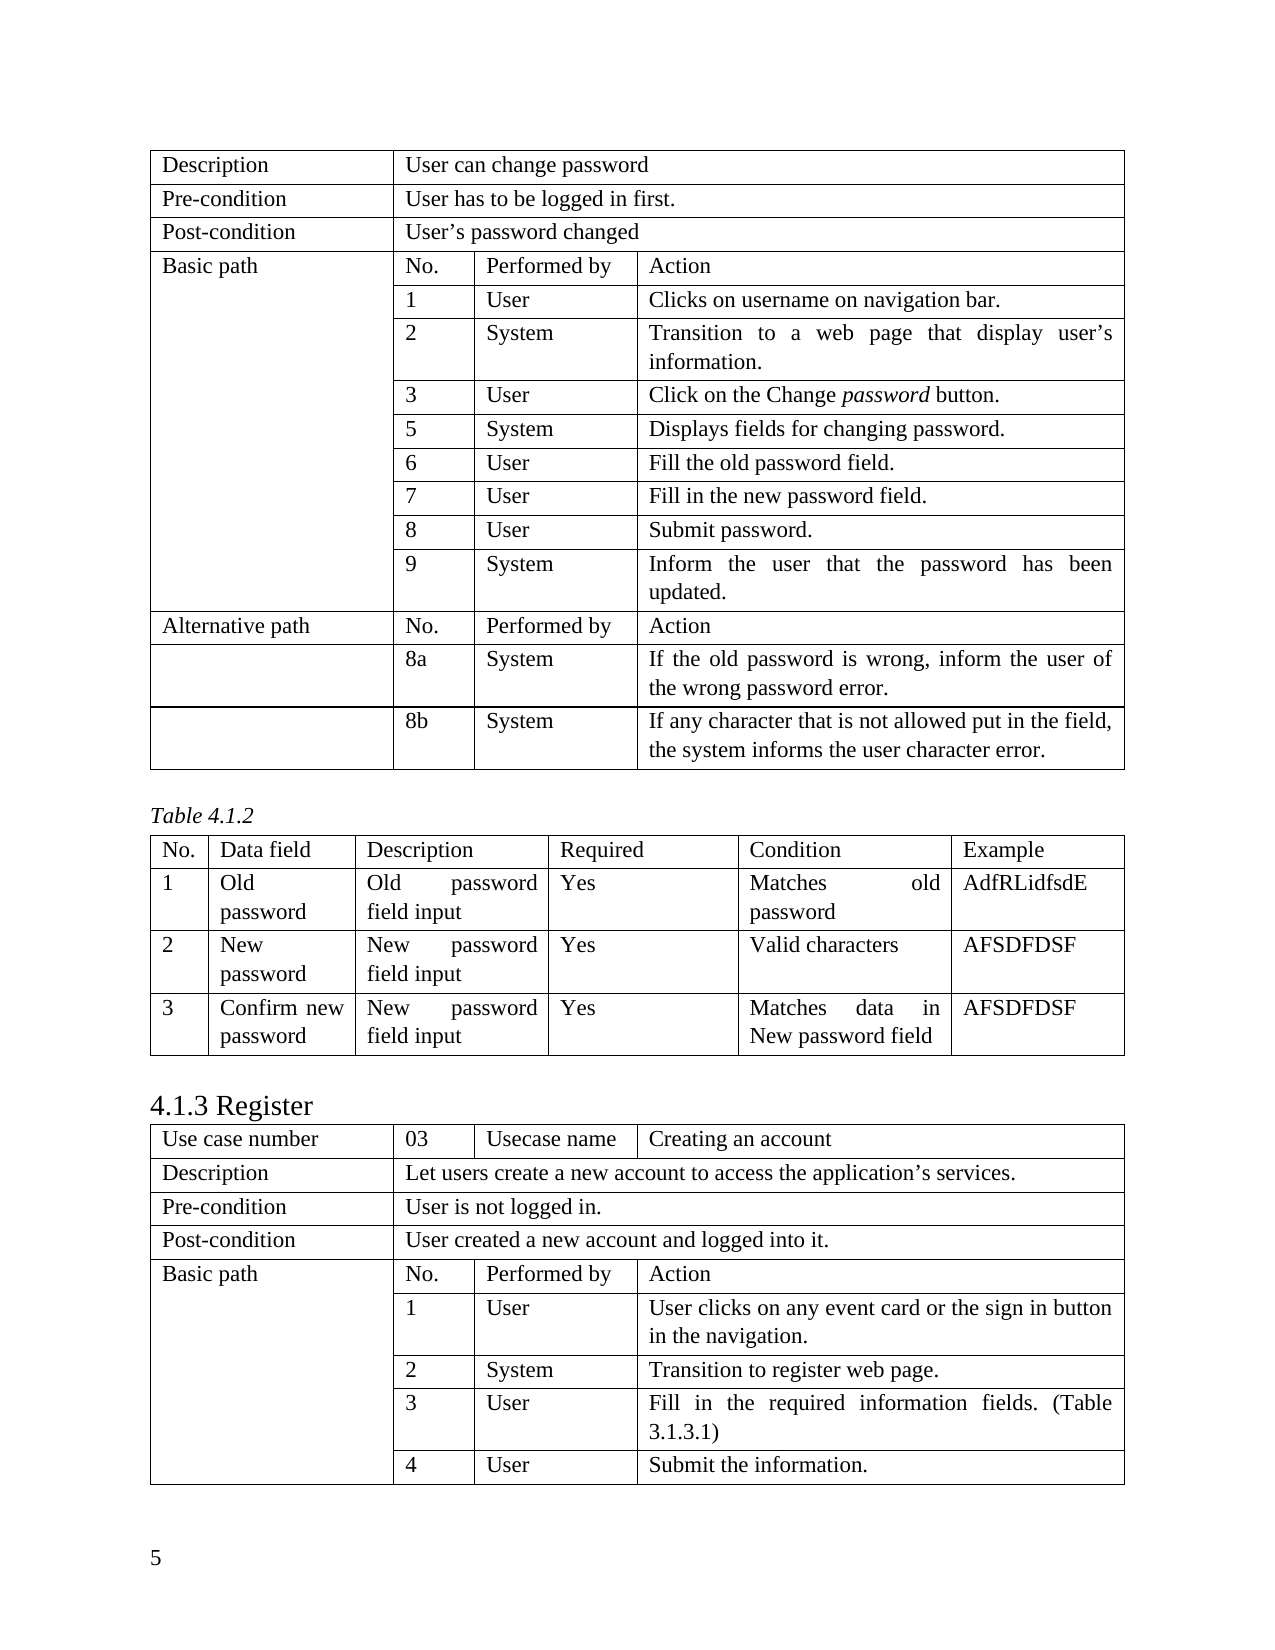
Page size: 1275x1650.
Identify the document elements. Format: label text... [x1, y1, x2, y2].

table_cell Performed by [475, 1260, 637, 1293]
table_header No. [151, 836, 208, 868]
table_cell Transition to register web page. [638, 1356, 1124, 1388]
table_cell User [475, 286, 637, 318]
table_cell Basic path [151, 252, 393, 611]
table_cell Fill in the required information fields. (Table 3.1.3.1) [638, 1389, 1124, 1450]
table_cell [151, 645, 393, 706]
table_cell No. [394, 1260, 474, 1293]
table_cell Description [151, 1159, 393, 1192]
table_cell Performed by [475, 252, 637, 284]
table_cell User [475, 516, 637, 548]
table_cell System [475, 708, 637, 768]
table_cell 3 [151, 994, 208, 1054]
table_header Usecase name [475, 1125, 637, 1158]
table_cell User [475, 449, 637, 481]
table_cell 4 [394, 1451, 474, 1484]
table_cell 2 [394, 1356, 474, 1388]
table_cell Let users create a new account to access the application’s services. [394, 1159, 1124, 1192]
table_cell 3 [394, 381, 474, 414]
table_cell Yes [549, 994, 738, 1054]
table_cell 1 [151, 869, 208, 930]
table_cell Matches old password [739, 869, 951, 930]
table_cell User clicks on any event card or the sign in button in the navigation. [638, 1294, 1124, 1355]
table_cell No. [394, 612, 474, 644]
table_cell User created a new account and logged into it. [394, 1226, 1124, 1259]
table_cell 5 [394, 415, 474, 448]
table_cell Submit the information. [638, 1451, 1124, 1484]
table_cell AFSDFDSF [952, 994, 1124, 1054]
table_cell System [475, 645, 637, 706]
table_header Required [549, 836, 738, 868]
table_cell 3 [394, 1389, 474, 1450]
table_header Data field [209, 836, 355, 868]
table_cell Basic path [151, 1260, 393, 1484]
table_cell User [475, 482, 637, 515]
table_cell AFSDFDSF [952, 931, 1124, 992]
table_cell Description [151, 151, 393, 184]
table_cell User is not logged in. [394, 1193, 1124, 1225]
table_cell User [475, 1451, 637, 1484]
table_cell Transition to a web page that display user’s information. [638, 319, 1124, 380]
table_header Use case number [151, 1125, 393, 1158]
table_cell 2 [151, 931, 208, 992]
table_cell Matches data in New password field [739, 994, 951, 1054]
table_cell Displays fields for changing password. [638, 415, 1124, 448]
table_cell User has to be logged in first. [394, 185, 1124, 217]
table_cell Action [638, 252, 1124, 284]
table_cell 1 [394, 1294, 474, 1355]
table_cell System [475, 415, 637, 448]
table_cell User [475, 381, 637, 414]
table_cell 8 [394, 516, 474, 548]
table_cell Performed by [475, 612, 637, 644]
table_cell No. [394, 252, 474, 284]
table_cell 8b [394, 708, 474, 768]
table_cell Post-condition [151, 218, 393, 251]
table_cell Action [638, 612, 1124, 644]
table_cell [151, 708, 393, 768]
table_cell Valid characters [739, 931, 951, 992]
table_cell User’s password changed [394, 218, 1124, 251]
table_cell Submit password. [638, 516, 1124, 548]
table_cell Old password [209, 869, 355, 930]
table_cell 6 [394, 449, 474, 481]
table_cell 8a [394, 645, 474, 706]
table_cell 9 [394, 550, 474, 611]
table_cell 2 [394, 319, 474, 380]
table_cell System [475, 1356, 637, 1388]
table_cell Action [638, 1260, 1124, 1293]
table_cell Inform the user that the password has been updated. [638, 550, 1124, 611]
table_cell AdfRLidfsdE [952, 869, 1124, 930]
table_cell User can change password [394, 151, 1124, 184]
table_cell New password field input [356, 994, 548, 1054]
table_cell User [475, 1294, 637, 1355]
table_cell System [475, 319, 637, 380]
table_cell New password [209, 931, 355, 992]
table_cell Fill the old password field. [638, 449, 1124, 481]
table_header Description [356, 836, 548, 868]
table_cell Old password field input [356, 869, 548, 930]
table_cell 7 [394, 482, 474, 515]
table_header Condition [739, 836, 951, 868]
table_header Example [952, 836, 1124, 868]
table_cell If any character that is not allowed put in the field, the system informs the user character error. [638, 708, 1124, 768]
table_cell Alternative path [151, 612, 393, 644]
table_header 03 [394, 1125, 474, 1158]
table_cell If the old password is wrong, inform the user of the wrong password error. [638, 645, 1124, 706]
table_cell User [475, 1389, 637, 1450]
table_cell Yes [549, 931, 738, 992]
table_cell Yes [549, 869, 738, 930]
table_cell Fill in the new password field. [638, 482, 1124, 515]
table_cell 1 [394, 286, 474, 318]
table_cell Post-condition [151, 1226, 393, 1259]
text Table 4.1.2 [150, 802, 1125, 828]
table_cell Click on the Change password button. [638, 381, 1124, 414]
table_cell Pre-condition [151, 1193, 393, 1225]
table_cell Clicks on username on navigation bar. [638, 286, 1124, 318]
table_cell Pre-condition [151, 185, 393, 217]
table_cell Confirm new password [209, 994, 355, 1054]
table_cell New password field input [356, 931, 548, 992]
table_header Creating an account [638, 1125, 1124, 1158]
subtitle 4.1.3 Register [150, 1088, 1125, 1122]
table_cell System [475, 550, 637, 611]
